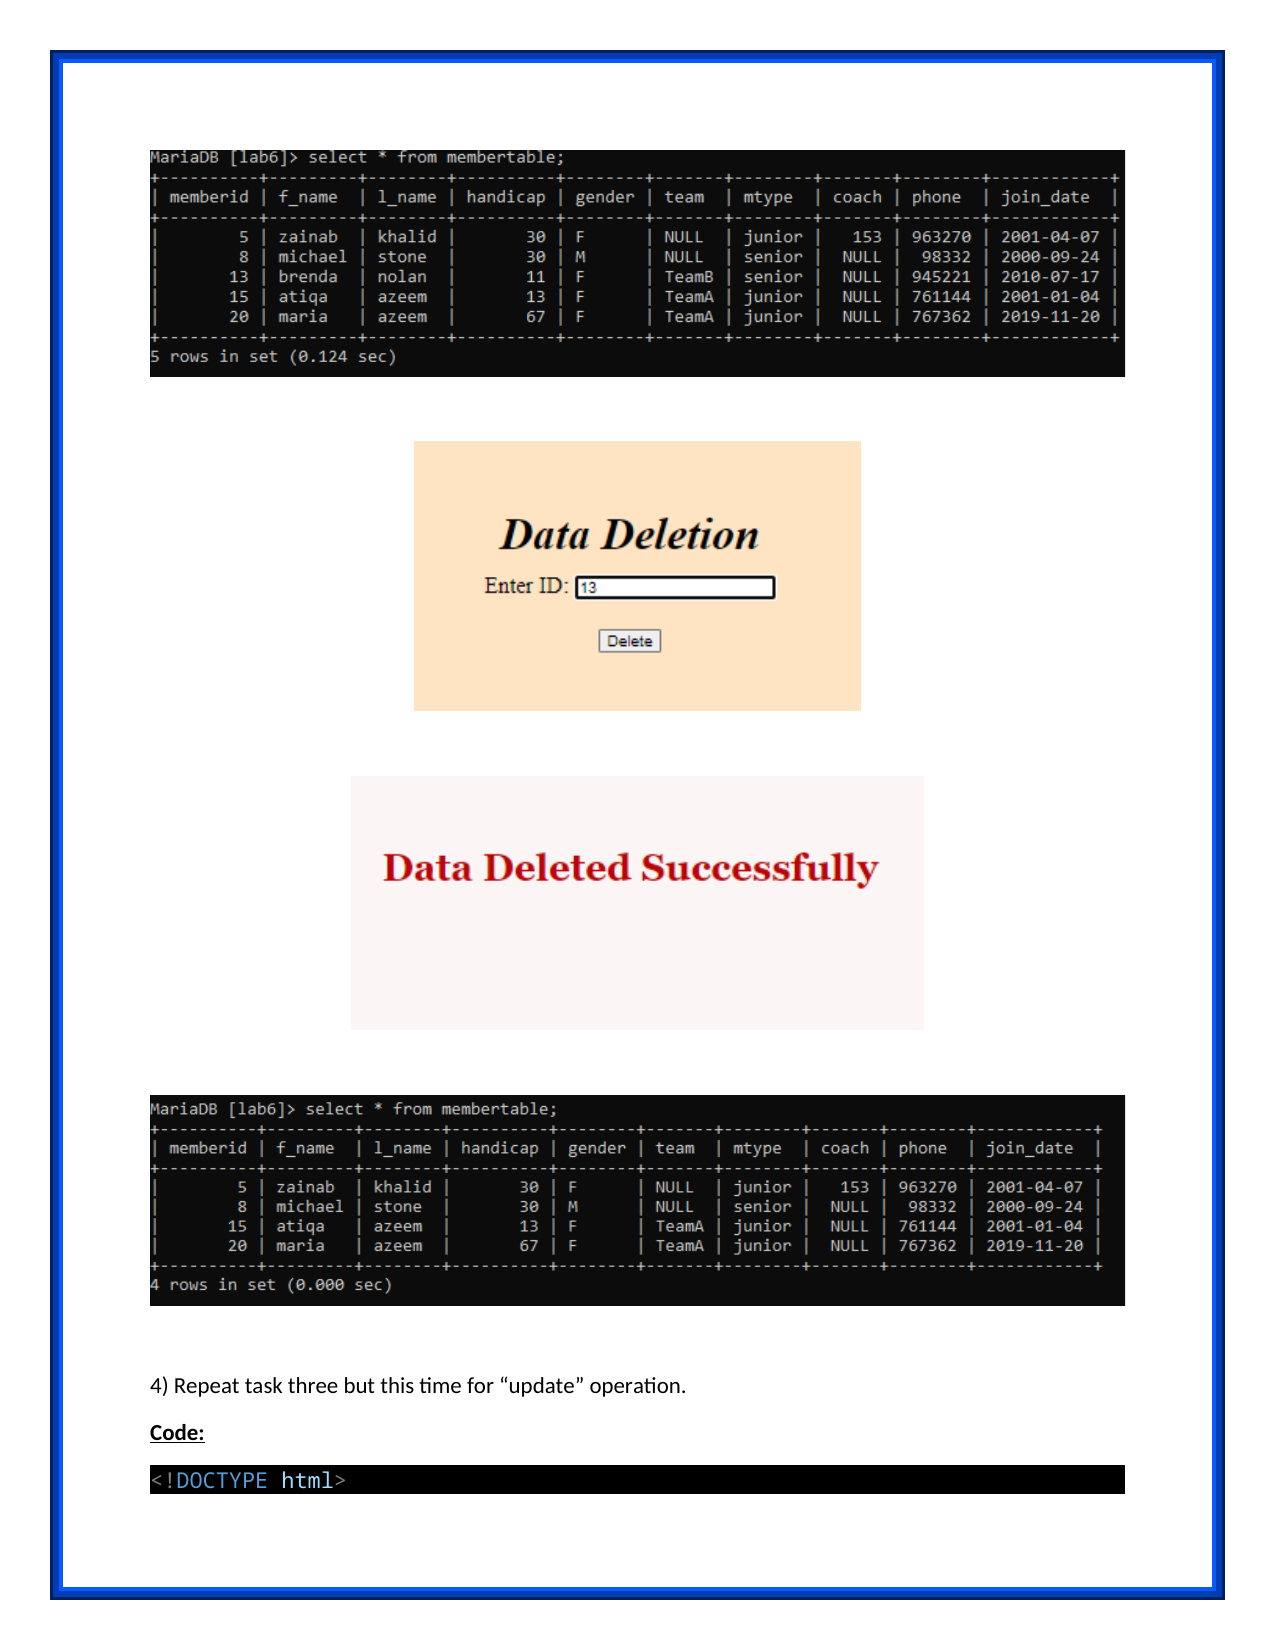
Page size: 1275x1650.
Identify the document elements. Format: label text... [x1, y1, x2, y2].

text Code: [150, 1418, 1125, 1446]
text <!DOCTYPE html> [150, 1465, 1125, 1494]
picture [414, 441, 862, 711]
picture [350, 776, 925, 1030]
picture [150, 1095, 1125, 1306]
text 4) Repeat task three but this time for “update” operation. [150, 1371, 1125, 1399]
picture [150, 150, 1125, 377]
